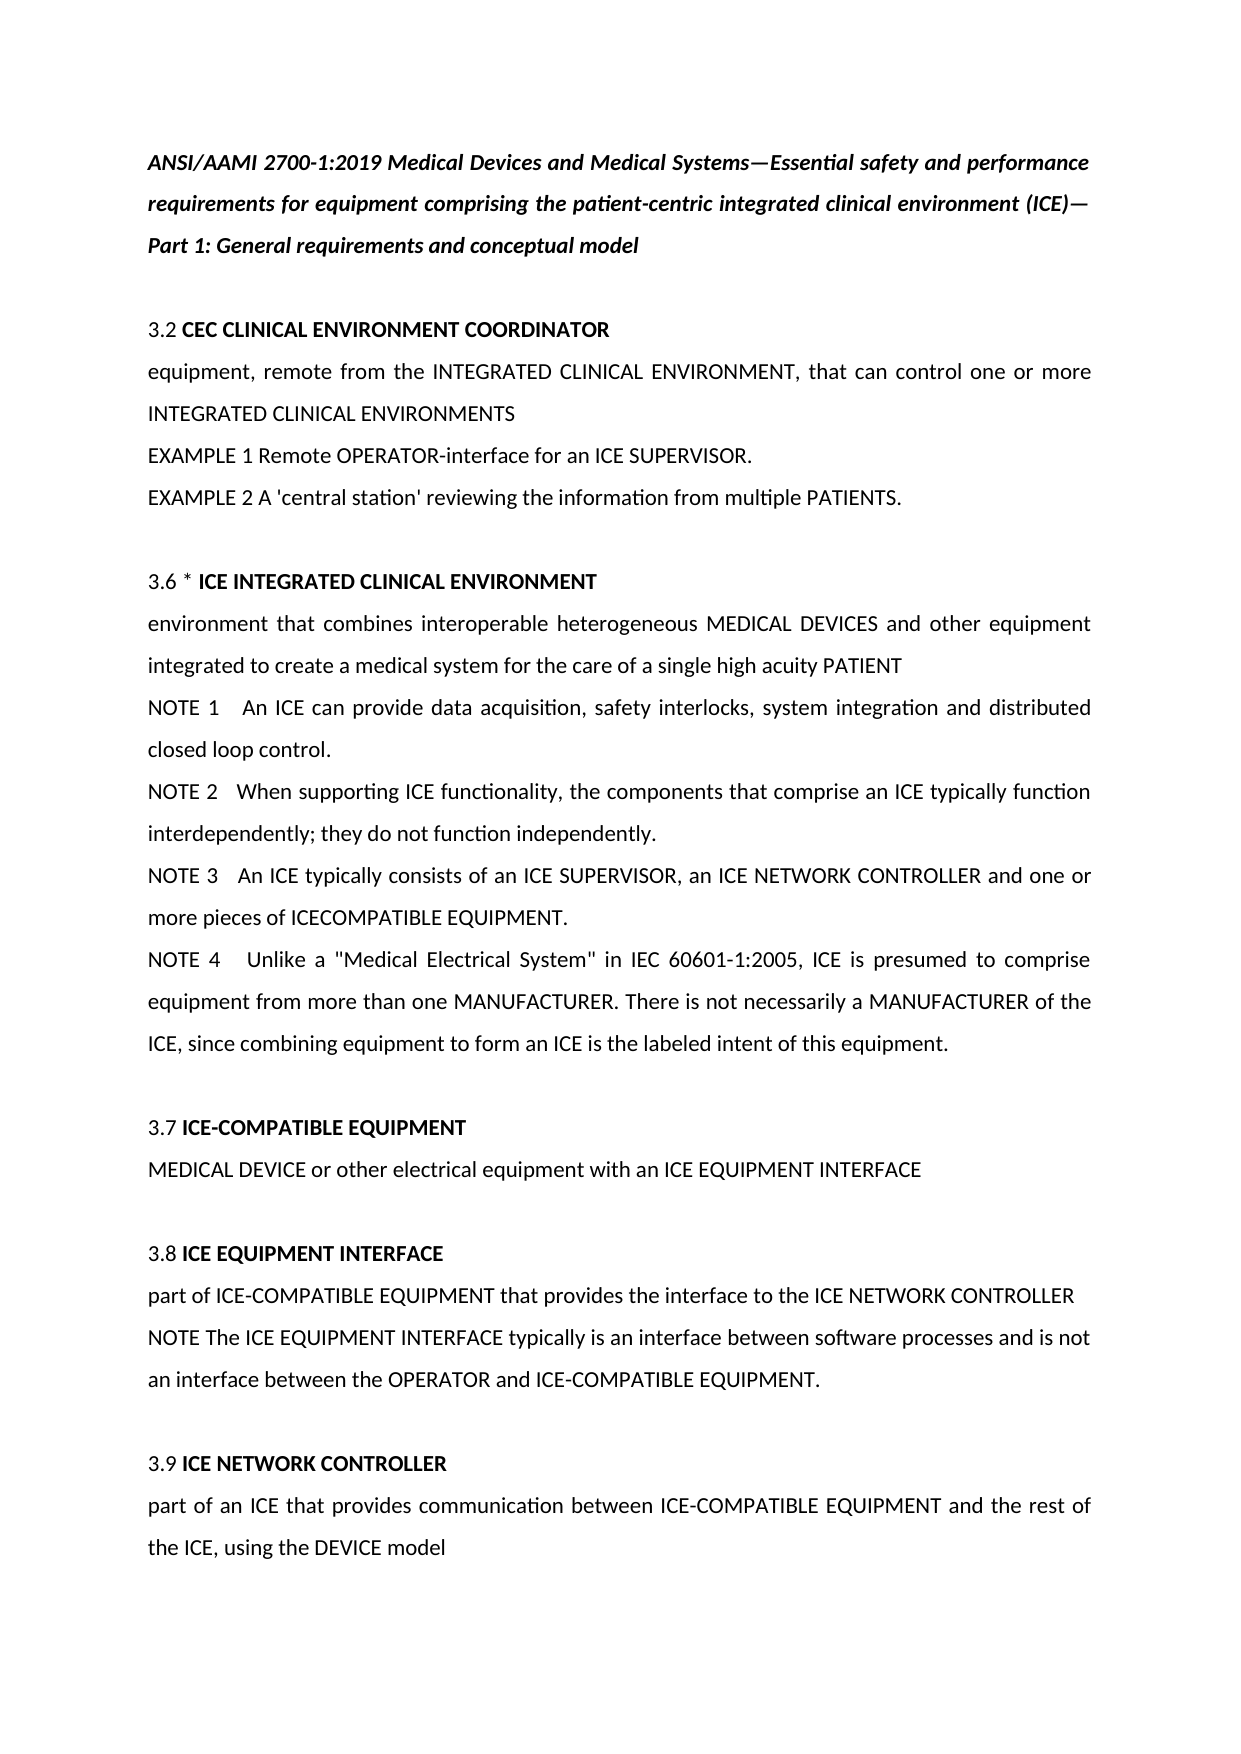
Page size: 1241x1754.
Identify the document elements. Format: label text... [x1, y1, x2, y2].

text MEDICAL DEVICE or other electrical equipment with an ICE EQUIPMENT INTERFACE [148, 1155, 1093, 1183]
text NOTE 4 Unlike a "Medical Electrical System" in IEC 60601-1:2005, ICE is presumed to comprise equipment from more than one MANUFACTURER. There is not necessarily a MANUFACTURER of the ICE, since combining equipment to form an ICE is the labeled intent of this equipment. [148, 945, 1093, 1057]
text part of an ICE that provides communication between ICE-COMPATIBLE EQUIPMENT and the rest of the ICE, using the DEVICE model [148, 1491, 1093, 1561]
text NOTE 1 An ICE can provide data acquisition, safety interlocks, system integration and distributed closed loop control. [148, 693, 1093, 763]
text 3.8 ICE EQUIPMENT INTERFACE [148, 1239, 1093, 1267]
text 3.9 ICE NETWORK CONTROLLER [148, 1449, 1093, 1477]
text EXAMPLE 2 A 'central station' reviewing the information from multiple PATIENTS. [148, 483, 1093, 511]
text equipment, remote from the INTEGRATED CLINICAL ENVIRONMENT, that can control one or more INTEGRATED CLINICAL ENVIRONMENTS [148, 357, 1093, 427]
text NOTE 3 An ICE typically consists of an ICE SUPERVISOR, an ICE NETWORK CONTROLLER and one or more pieces of ICECOMPATIBLE EQUIPMENT. [148, 861, 1093, 931]
text ANSI/AAMI 2700-1:2019 Medical Devices and Medical Systems—Essential safety and performance requirements for equipment comprising the patient-centric integrated clinical environment (ICE)—Part 1: General requirements and conceptual model [148, 148, 1093, 259]
text part of ICE-COMPATIBLE EQUIPMENT that provides the interface to the ICE NETWORK CONTROLLER [148, 1281, 1093, 1309]
text EXAMPLE 1 Remote OPERATOR-interface for an ICE SUPERVISOR. [148, 441, 1093, 469]
text NOTE The ICE EQUIPMENT INTERFACE typically is an interface between software processes and is not an interface between the OPERATOR and ICE-COMPATIBLE EQUIPMENT. [148, 1323, 1093, 1393]
text 3.6 * ICE INTEGRATED CLINICAL ENVIRONMENT [148, 567, 1093, 595]
text environment that combines interoperable heterogeneous MEDICAL DEVICES and other equipment integrated to create a medical system for the care of a single high acuity PATIENT [148, 609, 1093, 679]
text 3.7 ICE-COMPATIBLE EQUIPMENT [148, 1113, 1093, 1141]
text NOTE 2 When supporting ICE functionality, the components that comprise an ICE typically function interdependently; they do not function independently. [148, 777, 1093, 847]
text 3.2 CEC CLINICAL ENVIRONMENT COORDINATOR [148, 316, 1093, 343]
